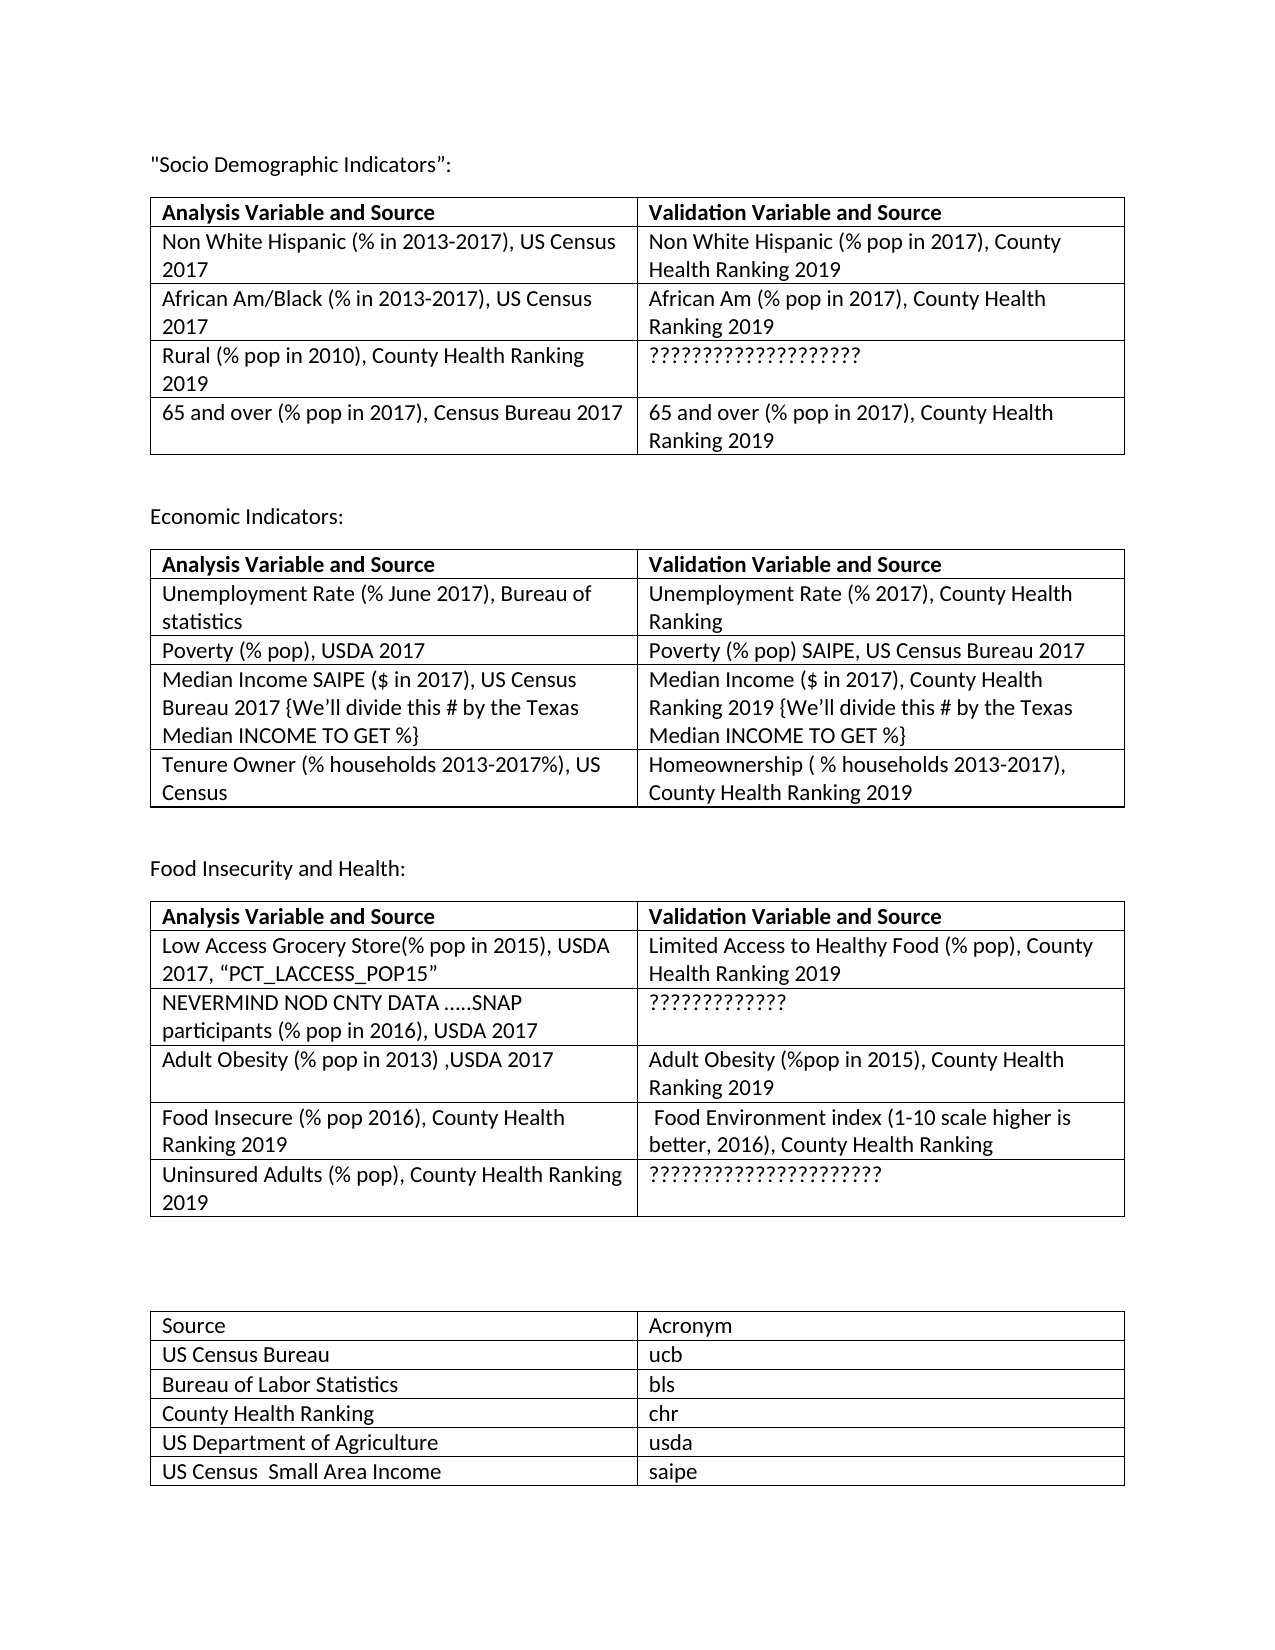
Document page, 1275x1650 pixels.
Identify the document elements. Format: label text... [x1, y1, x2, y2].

table_cell US Census Bureau [151, 1341, 637, 1369]
table_cell 65 and over (% pop in 2017), Census Bureau 2017 [151, 398, 637, 454]
table_cell Bureau of Labor Statistics [151, 1370, 637, 1398]
table_header Analysis Variable and Source [151, 198, 637, 226]
table_cell Non White Hispanic (% pop in 2017), County Health Ranking 2019 [638, 227, 1124, 283]
table_cell African Am (% pop in 2017), County Health Ranking 2019 [638, 284, 1124, 340]
table_cell Median Income SAIPE ($ in 2017), US Census Bureau 2017 {We’ll divide this # by the Texas Median INCOME TO GET %} [151, 665, 637, 749]
table_cell ????????????? [638, 989, 1124, 1044]
table_cell bls [638, 1370, 1124, 1398]
table_cell Homeownership ( % households 2013-2017), County Health Ranking 2019 [638, 750, 1124, 806]
table_cell Poverty (% pop), USDA 2017 [151, 636, 637, 664]
table_cell US Census Small Area Income [151, 1457, 637, 1485]
text Economic Indicators: [150, 502, 1125, 530]
table_header Analysis Variable and Source [151, 550, 637, 578]
table_cell County Health Ranking [151, 1399, 637, 1427]
table_cell US Department of Agriculture [151, 1428, 637, 1456]
table_header Source [151, 1312, 637, 1339]
table_cell Food Insecure (% pop 2016), County Health Ranking 2019 [151, 1103, 637, 1159]
table_header Acronym [638, 1312, 1124, 1339]
table_cell ?????????????????????? [638, 1160, 1124, 1216]
table_cell Adult Obesity (% pop in 2013) ,USDA 2017 [151, 1046, 637, 1102]
table_cell ???????????????????? [638, 341, 1124, 397]
table_header Validation Variable and Source [638, 902, 1124, 930]
table_cell African Am/Black (% in 2013-2017), US Census 2017 [151, 284, 637, 340]
table_cell NEVERMIND NOD CNTY DATA …..SNAP participants (% pop in 2016), USDA 2017 [151, 989, 637, 1044]
table_cell Unemployment Rate (% 2017), County Health Ranking [638, 579, 1124, 635]
table_cell Uninsured Adults (% pop), County Health Ranking 2019 [151, 1160, 637, 1216]
table_cell Unemployment Rate (% June 2017), Bureau of statistics [151, 579, 637, 635]
text Food Insecurity and Health: [150, 854, 1125, 882]
table_cell 65 and over (% pop in 2017), County Health Ranking 2019 [638, 398, 1124, 454]
table_cell Adult Obesity (%pop in 2015), County Health Ranking 2019 [638, 1046, 1124, 1102]
table_cell ucb [638, 1341, 1124, 1369]
table_header Analysis Variable and Source [151, 902, 637, 930]
table_cell Rural (% pop in 2010), County Health Ranking 2019 [151, 341, 637, 397]
table_cell Non White Hispanic (% in 2013-2017), US Census 2017 [151, 227, 637, 283]
text "Socio Demographic Indicators”: [150, 150, 1125, 178]
table_cell saipe [638, 1457, 1124, 1485]
table_cell Poverty (% pop) SAIPE, US Census Bureau 2017 [638, 636, 1124, 664]
table_header Validation Variable and Source [638, 550, 1124, 578]
table_cell Food Environment index (1-10 scale higher is better, 2016), County Health Ranking [638, 1103, 1124, 1159]
table_cell Median Income ($ in 2017), County Health Ranking 2019 {We’ll divide this # by the Texas Median INCOME TO GET %} [638, 665, 1124, 749]
table_cell usda [638, 1428, 1124, 1456]
table_cell Low Access Grocery Store(% pop in 2015), USDA 2017, “PCT_LACCESS_POP15” [151, 931, 637, 987]
table_cell Tenure Owner (% households 2013-2017%), US Census [151, 750, 637, 806]
table_cell Limited Access to Healthy Food (% pop), County Health Ranking 2019 [638, 931, 1124, 987]
table_cell chr [638, 1399, 1124, 1427]
table_header Validation Variable and Source [638, 198, 1124, 226]
